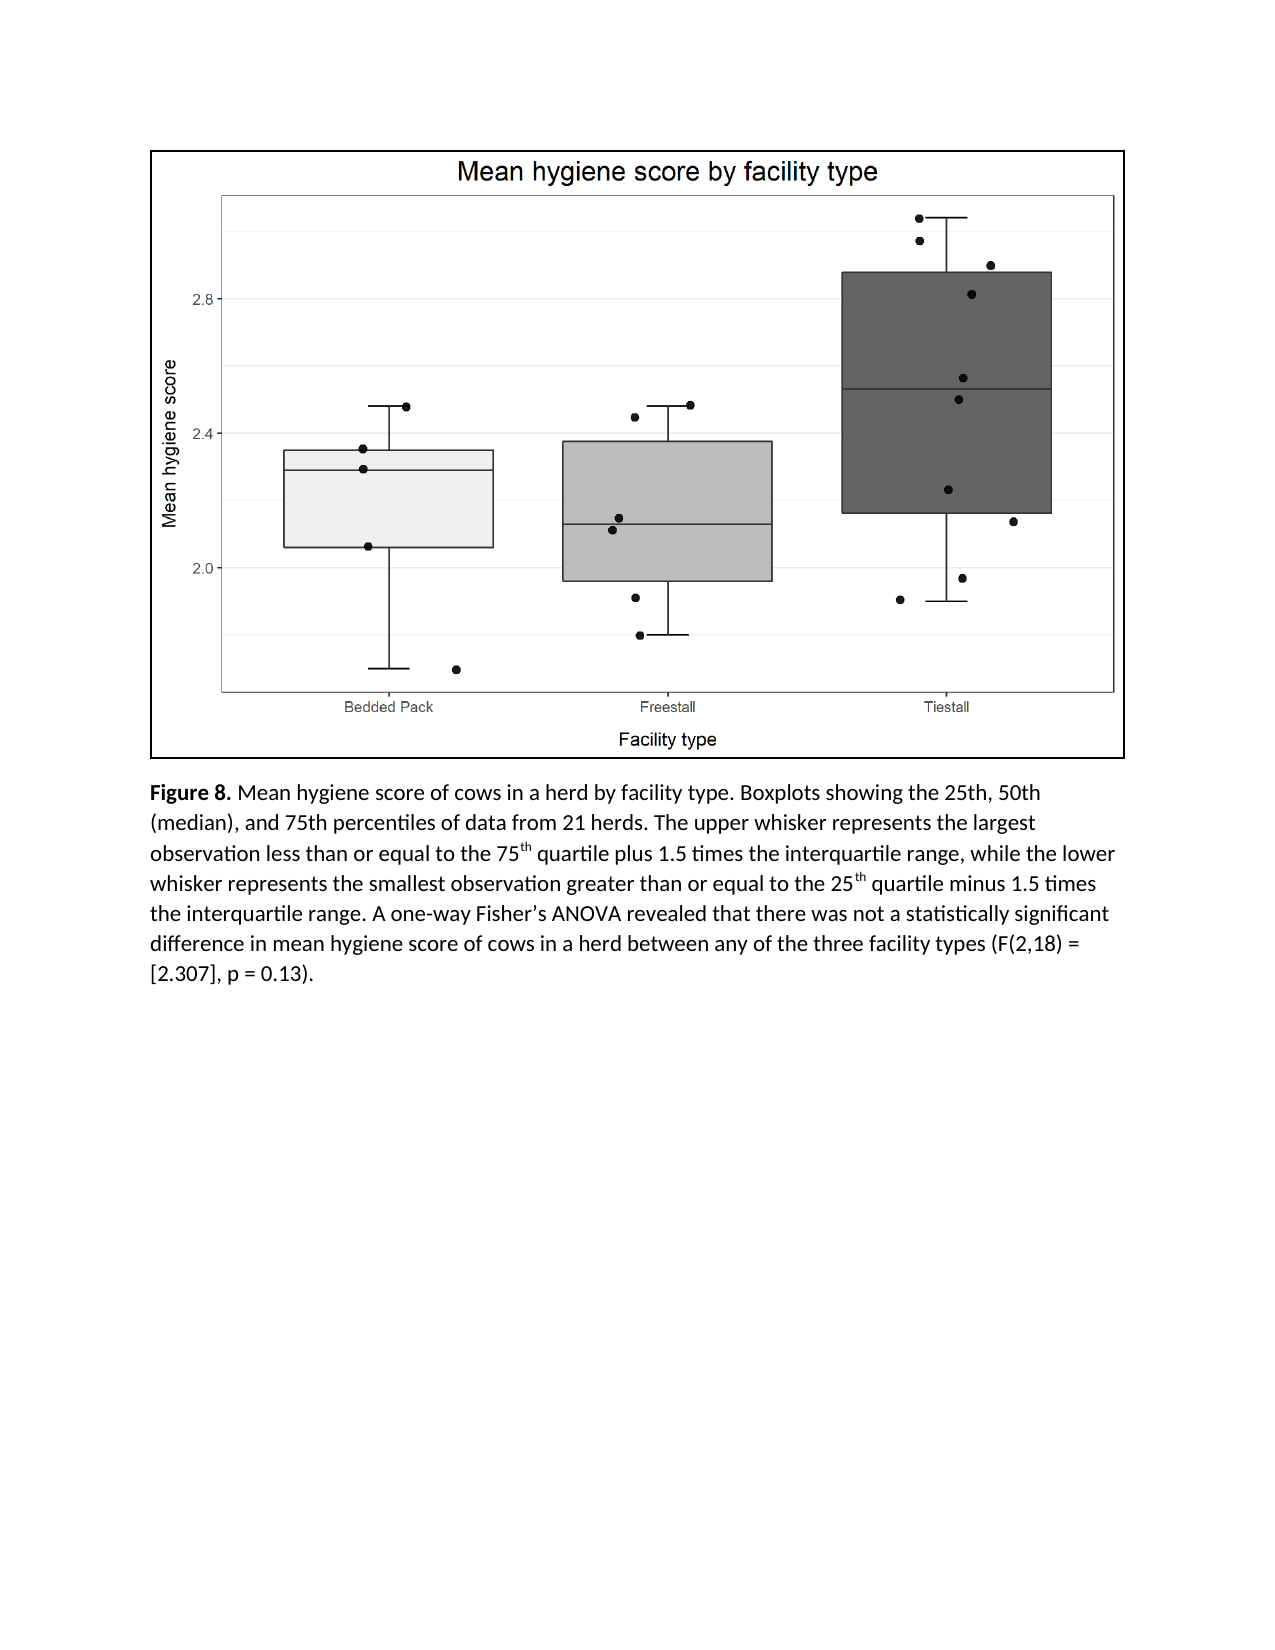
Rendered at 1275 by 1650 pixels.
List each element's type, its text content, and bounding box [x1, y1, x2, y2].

text Figure 8. Mean hygiene score of cows in a herd by facility type. Boxplots showing the 25th, 50th (median), and 75th percentiles of data from 21 herds. The upper whisker represents the largest observation less than or equal to the 75th quartile plus 1.5 times the interquartile range, while the lower whisker represents the smallest observation greater than or equal to the 25th quartile minus 1.5 times the interquartile range. A one-way Fisher’s ANOVA revealed that there was not a statistically significant difference in mean hygiene score of cows in a herd between any of the three facility types (F(2,18) = [2.307], p = 0.13). [150, 778, 1125, 987]
picture [152, 152, 1123, 757]
